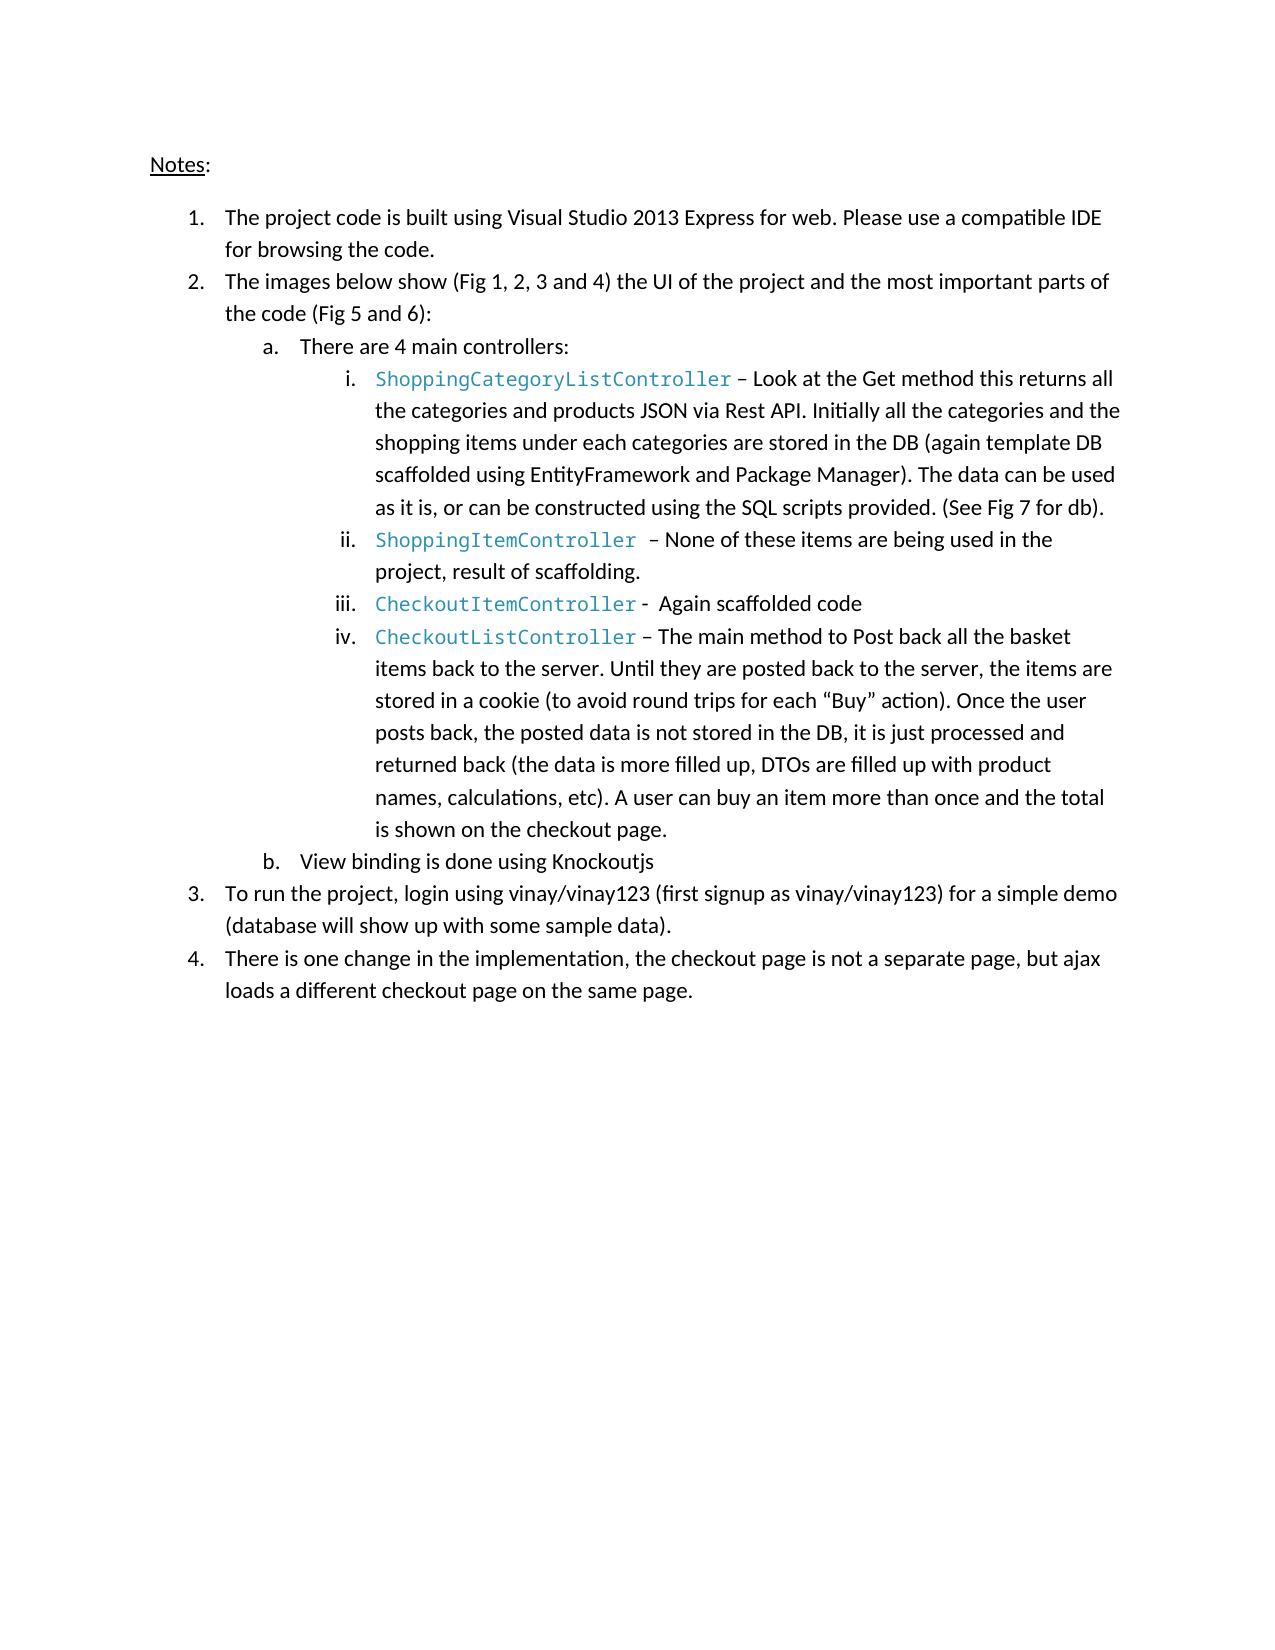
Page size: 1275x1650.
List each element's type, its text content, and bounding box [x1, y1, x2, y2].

list The images below show (Fig 1, 2, 3 and 4) the UI of the project and the most important parts of the code (Fig 5 and 6): [187, 267, 1125, 328]
list There is one change in the implementation, the checkout page is not a separate page, but ajax loads a different checkout page on the same page. [187, 944, 1125, 1004]
list The project code is built using Visual Studio 2013 Express for web. Please use a compatible IDE for browsing the code. [187, 203, 1125, 263]
list To run the project, login using vinay/vinay123 (first signup as vinay/vinay123) for a simple demo (database will show up with some sample data). [187, 879, 1125, 939]
list ShoppingItemController – None of these items are being used in the project, result of scaffolding. [356, 525, 1125, 585]
list CheckoutListController – The main method to Post back all the basket items back to the server. Until they are posted back to the server, the items are stored in a cookie (to avoid round trips for each “Buy” action). Once the user posts back, the posted data is not stored in the DB, it is just processed and returned back (the data is more filled up, DTOs are filled up with product names, calculations, etc). A user can buy an item more than once and the total is shown on the checkout page. [356, 622, 1125, 843]
list View binding is done using Knockoutjs [262, 847, 1125, 875]
list CheckoutItemController - Again scaffolded code [356, 589, 1125, 618]
list ShoppingCategoryListController – Look at the Get method this returns all the categories and products JSON via Rest API. Initially all the categories and the shopping items under each categories are stored in the DB (again template DB scaffolded using EntityFramework and Package Manager). The data can be used as it is, or can be constructed using the SQL scripts provided. (See Fig 7 for db). [356, 364, 1125, 521]
list There are 4 main controllers: [262, 332, 1125, 360]
text Notes: [150, 150, 1125, 178]
